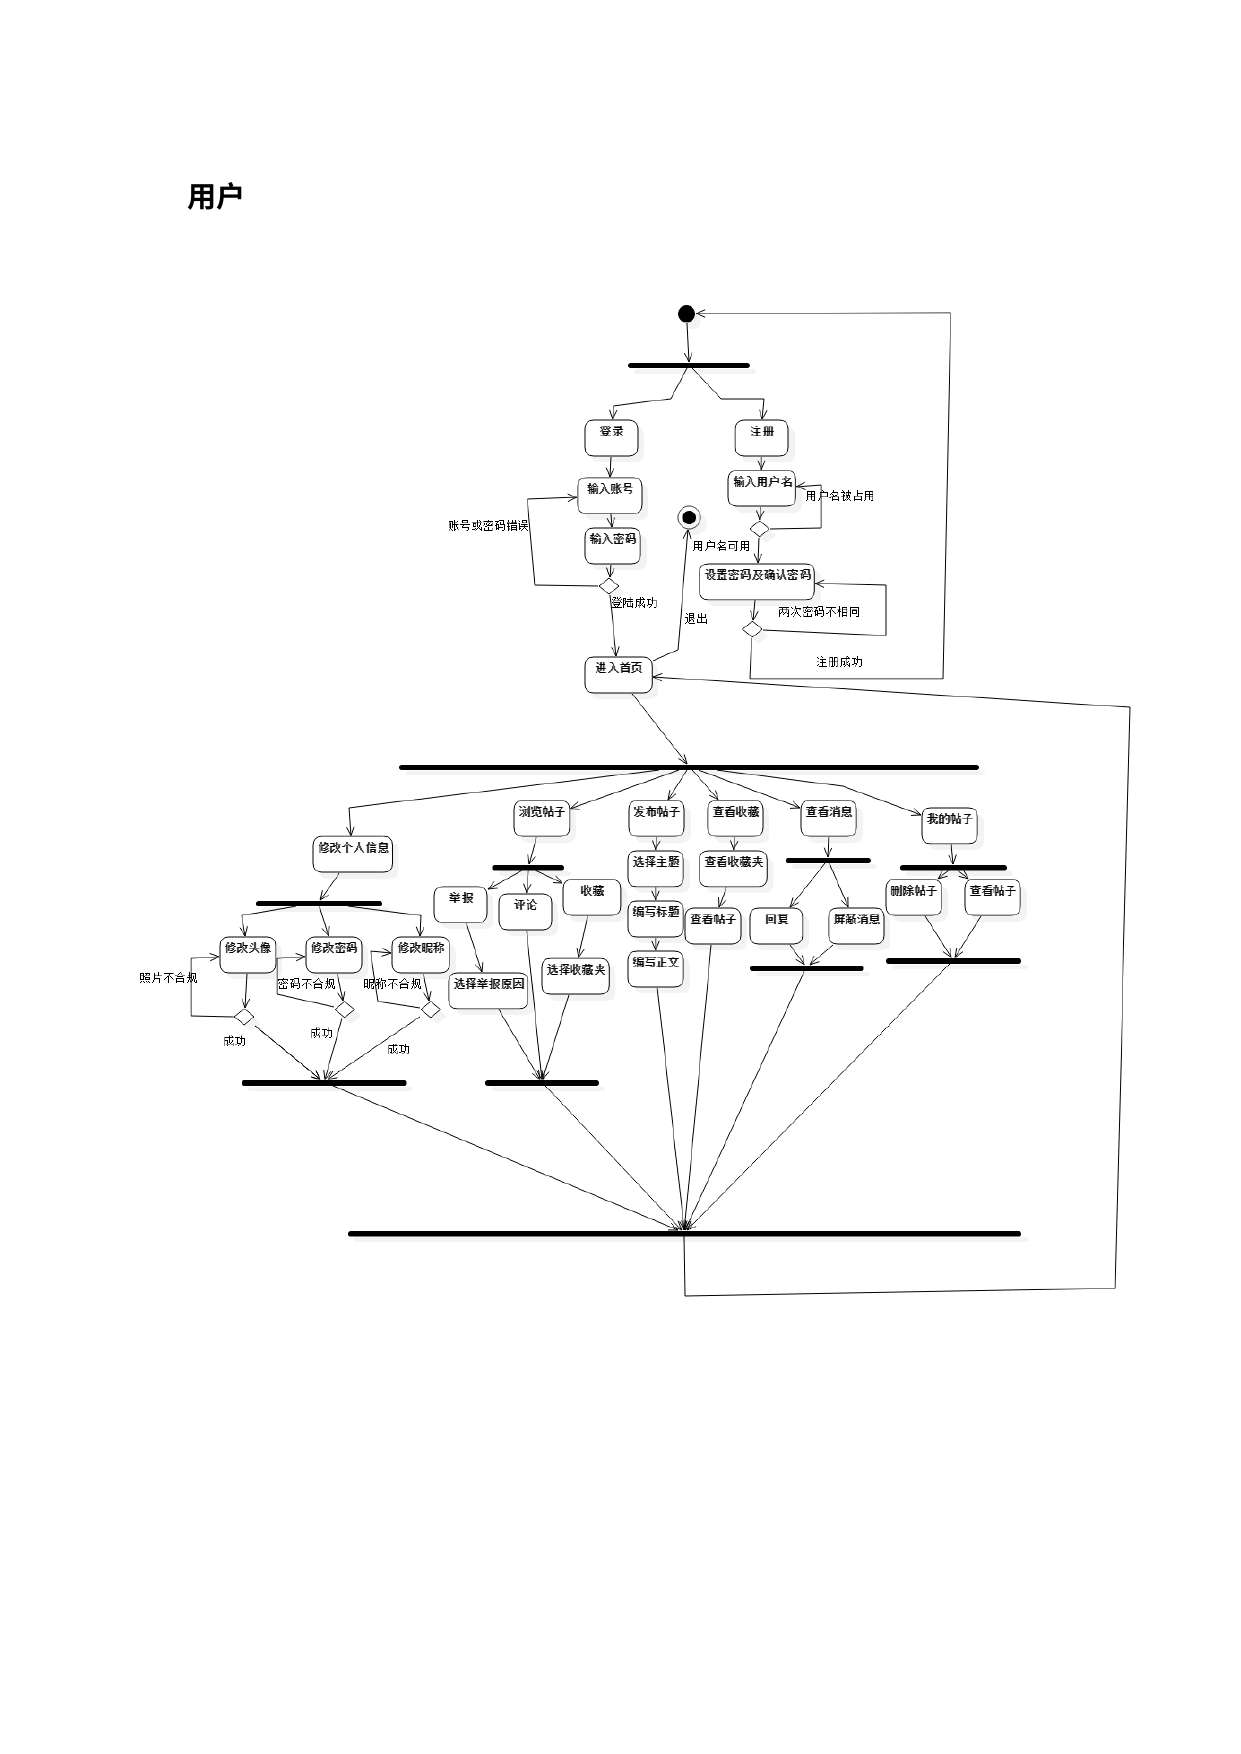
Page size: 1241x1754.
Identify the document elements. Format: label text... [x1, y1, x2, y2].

picture [130, 297, 1166, 1332]
subtitle 用户 [187, 162, 1053, 227]
